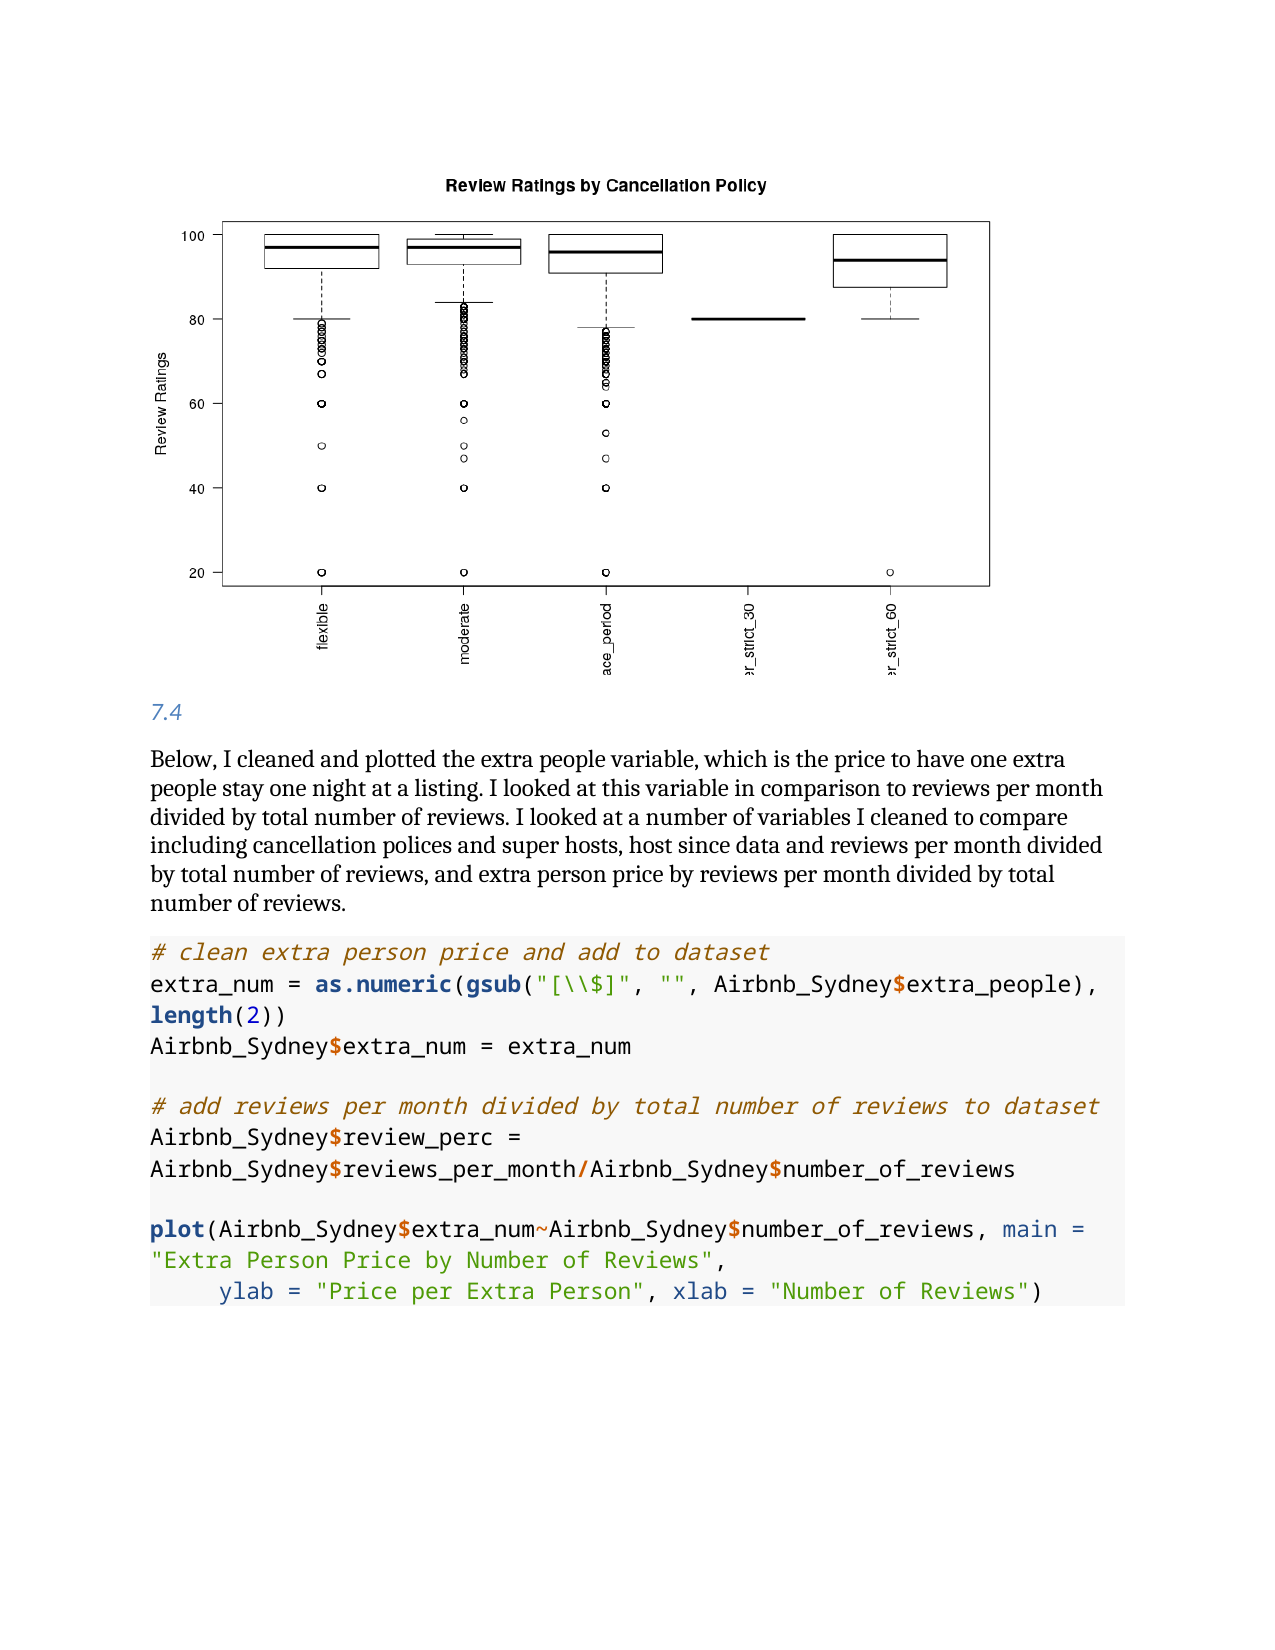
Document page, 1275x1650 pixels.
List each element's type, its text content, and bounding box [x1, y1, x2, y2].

text # clean extra person price and add to dataset extra_num = as.numeric(gsub("[\\$]", "", Airbnb_Sydney$extra_people), length(2)) Airbnb_Sydney$extra_num = extra_num # add reviews per month divided by total number of reviews to dataset Airbnb_Sydney$review_perc = Airbnb_Sydney$reviews_per_month/Airbnb_Sydney$number_of_reviews plot(Airbnb_Sydney$extra_num~Airbnb_Sydney$number_of_reviews, main = "Extra Person Price by Number of Reviews", ylab = "Price per Extra Person", xlab = "Number of Reviews") [150, 936, 1125, 1306]
text Below, I cleaned and plotted the extra people variable, which is the price to have one extra people stay one night at a listing. I looked at this variable in comparison to reviews per month divided by total number of reviews. I looked at a number of variables I cleaned to compare including cancellation polices and super hosts, host since data and reviews per month divided by total number of reviews, and extra person price by reviews per month divided by total number of reviews. [150, 745, 1125, 918]
picture [150, 150, 1025, 675]
subtitle 7.4 [150, 696, 1125, 726]
